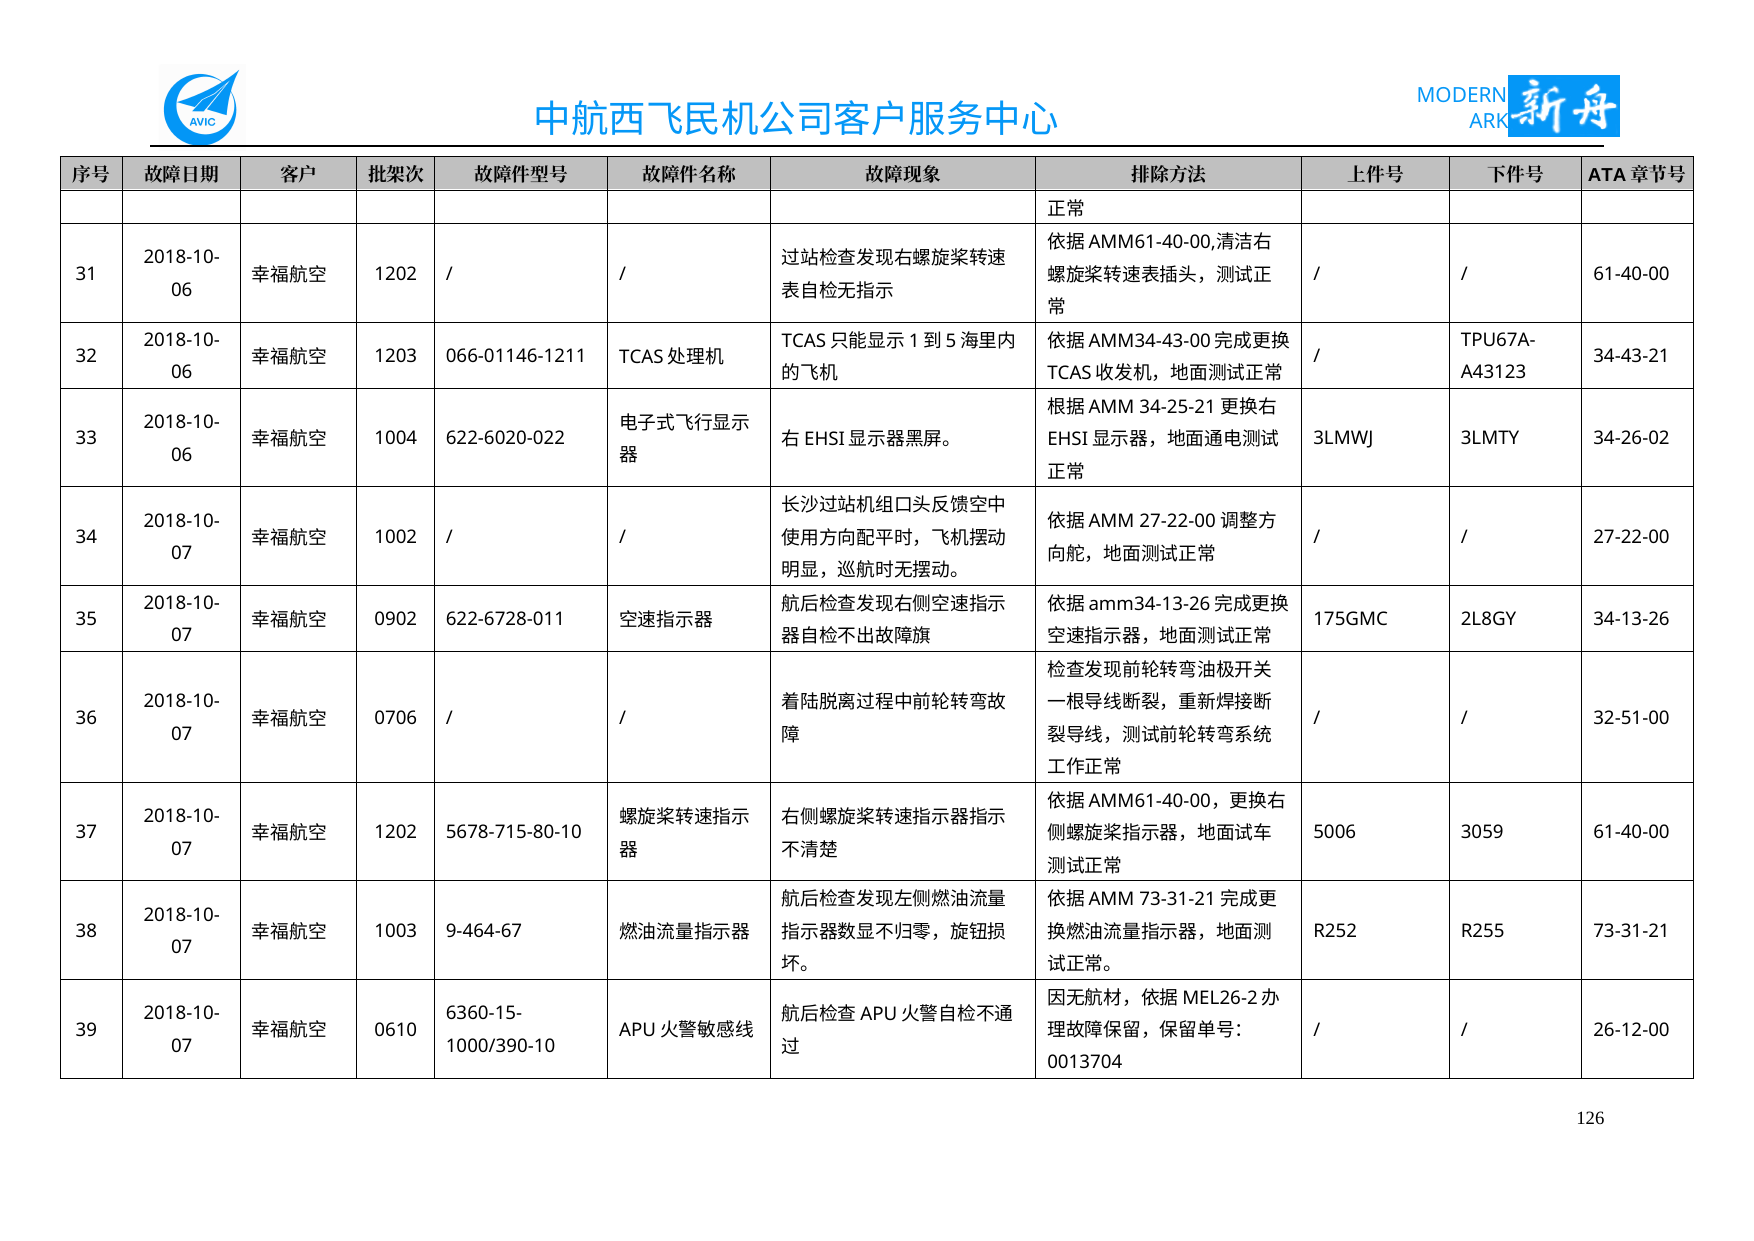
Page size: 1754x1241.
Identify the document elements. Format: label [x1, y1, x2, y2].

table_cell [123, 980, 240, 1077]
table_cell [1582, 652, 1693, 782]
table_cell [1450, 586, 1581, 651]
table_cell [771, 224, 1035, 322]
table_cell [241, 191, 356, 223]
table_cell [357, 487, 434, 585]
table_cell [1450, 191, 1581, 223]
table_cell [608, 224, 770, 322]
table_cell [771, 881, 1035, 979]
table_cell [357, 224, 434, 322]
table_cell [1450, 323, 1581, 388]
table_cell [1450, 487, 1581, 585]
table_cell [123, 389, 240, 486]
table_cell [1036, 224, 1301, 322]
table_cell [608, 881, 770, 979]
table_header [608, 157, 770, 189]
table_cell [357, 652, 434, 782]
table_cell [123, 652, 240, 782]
picture [158, 64, 247, 145]
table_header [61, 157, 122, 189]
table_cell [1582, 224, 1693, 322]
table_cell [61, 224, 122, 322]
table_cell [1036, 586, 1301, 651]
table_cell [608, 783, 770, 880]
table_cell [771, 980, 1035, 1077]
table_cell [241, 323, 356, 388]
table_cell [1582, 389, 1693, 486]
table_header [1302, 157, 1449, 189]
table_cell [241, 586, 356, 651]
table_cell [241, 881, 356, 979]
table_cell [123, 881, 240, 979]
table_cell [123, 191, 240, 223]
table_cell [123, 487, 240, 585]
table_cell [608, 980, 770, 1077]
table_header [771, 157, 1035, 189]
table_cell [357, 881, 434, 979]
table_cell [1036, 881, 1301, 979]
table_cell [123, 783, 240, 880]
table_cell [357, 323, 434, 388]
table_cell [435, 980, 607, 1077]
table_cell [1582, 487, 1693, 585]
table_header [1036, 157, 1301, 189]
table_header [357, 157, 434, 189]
picture [1508, 75, 1620, 137]
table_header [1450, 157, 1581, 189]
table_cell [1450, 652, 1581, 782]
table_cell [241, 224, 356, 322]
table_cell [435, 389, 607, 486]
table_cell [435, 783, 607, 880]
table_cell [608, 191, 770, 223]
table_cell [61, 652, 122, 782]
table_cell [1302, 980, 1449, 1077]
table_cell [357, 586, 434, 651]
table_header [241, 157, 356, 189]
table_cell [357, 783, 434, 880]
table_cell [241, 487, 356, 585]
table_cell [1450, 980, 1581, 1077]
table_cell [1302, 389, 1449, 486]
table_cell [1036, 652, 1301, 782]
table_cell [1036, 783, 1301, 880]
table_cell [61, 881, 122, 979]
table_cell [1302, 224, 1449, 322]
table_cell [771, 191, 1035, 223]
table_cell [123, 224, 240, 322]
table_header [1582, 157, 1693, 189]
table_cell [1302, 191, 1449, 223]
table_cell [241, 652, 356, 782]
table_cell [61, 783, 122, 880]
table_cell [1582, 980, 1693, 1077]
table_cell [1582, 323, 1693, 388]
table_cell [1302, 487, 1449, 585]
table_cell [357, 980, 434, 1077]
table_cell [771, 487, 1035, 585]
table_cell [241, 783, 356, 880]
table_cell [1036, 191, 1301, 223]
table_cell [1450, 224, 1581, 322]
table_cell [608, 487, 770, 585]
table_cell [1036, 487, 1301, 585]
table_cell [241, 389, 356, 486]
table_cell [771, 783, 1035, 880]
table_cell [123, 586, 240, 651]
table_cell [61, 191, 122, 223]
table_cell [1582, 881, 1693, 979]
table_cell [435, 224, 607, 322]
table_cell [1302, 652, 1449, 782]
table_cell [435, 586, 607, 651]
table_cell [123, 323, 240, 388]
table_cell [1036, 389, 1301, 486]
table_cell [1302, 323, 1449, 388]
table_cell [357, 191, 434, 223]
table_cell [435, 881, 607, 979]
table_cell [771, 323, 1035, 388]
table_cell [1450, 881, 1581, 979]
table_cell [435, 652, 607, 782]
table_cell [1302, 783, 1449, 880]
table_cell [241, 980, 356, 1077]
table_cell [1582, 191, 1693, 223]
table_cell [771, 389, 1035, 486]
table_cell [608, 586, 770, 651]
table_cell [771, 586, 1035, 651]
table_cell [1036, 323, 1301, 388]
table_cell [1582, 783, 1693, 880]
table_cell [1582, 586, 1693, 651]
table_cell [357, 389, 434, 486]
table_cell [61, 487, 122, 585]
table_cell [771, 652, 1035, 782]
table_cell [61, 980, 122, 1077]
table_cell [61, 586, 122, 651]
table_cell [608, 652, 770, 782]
picture [158, 147, 247, 151]
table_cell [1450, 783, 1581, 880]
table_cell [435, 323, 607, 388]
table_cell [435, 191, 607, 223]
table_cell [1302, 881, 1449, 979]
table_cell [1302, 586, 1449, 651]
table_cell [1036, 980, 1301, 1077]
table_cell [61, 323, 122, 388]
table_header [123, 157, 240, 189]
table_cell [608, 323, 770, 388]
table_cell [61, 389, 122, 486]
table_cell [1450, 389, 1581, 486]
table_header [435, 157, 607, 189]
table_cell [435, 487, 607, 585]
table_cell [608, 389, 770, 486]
